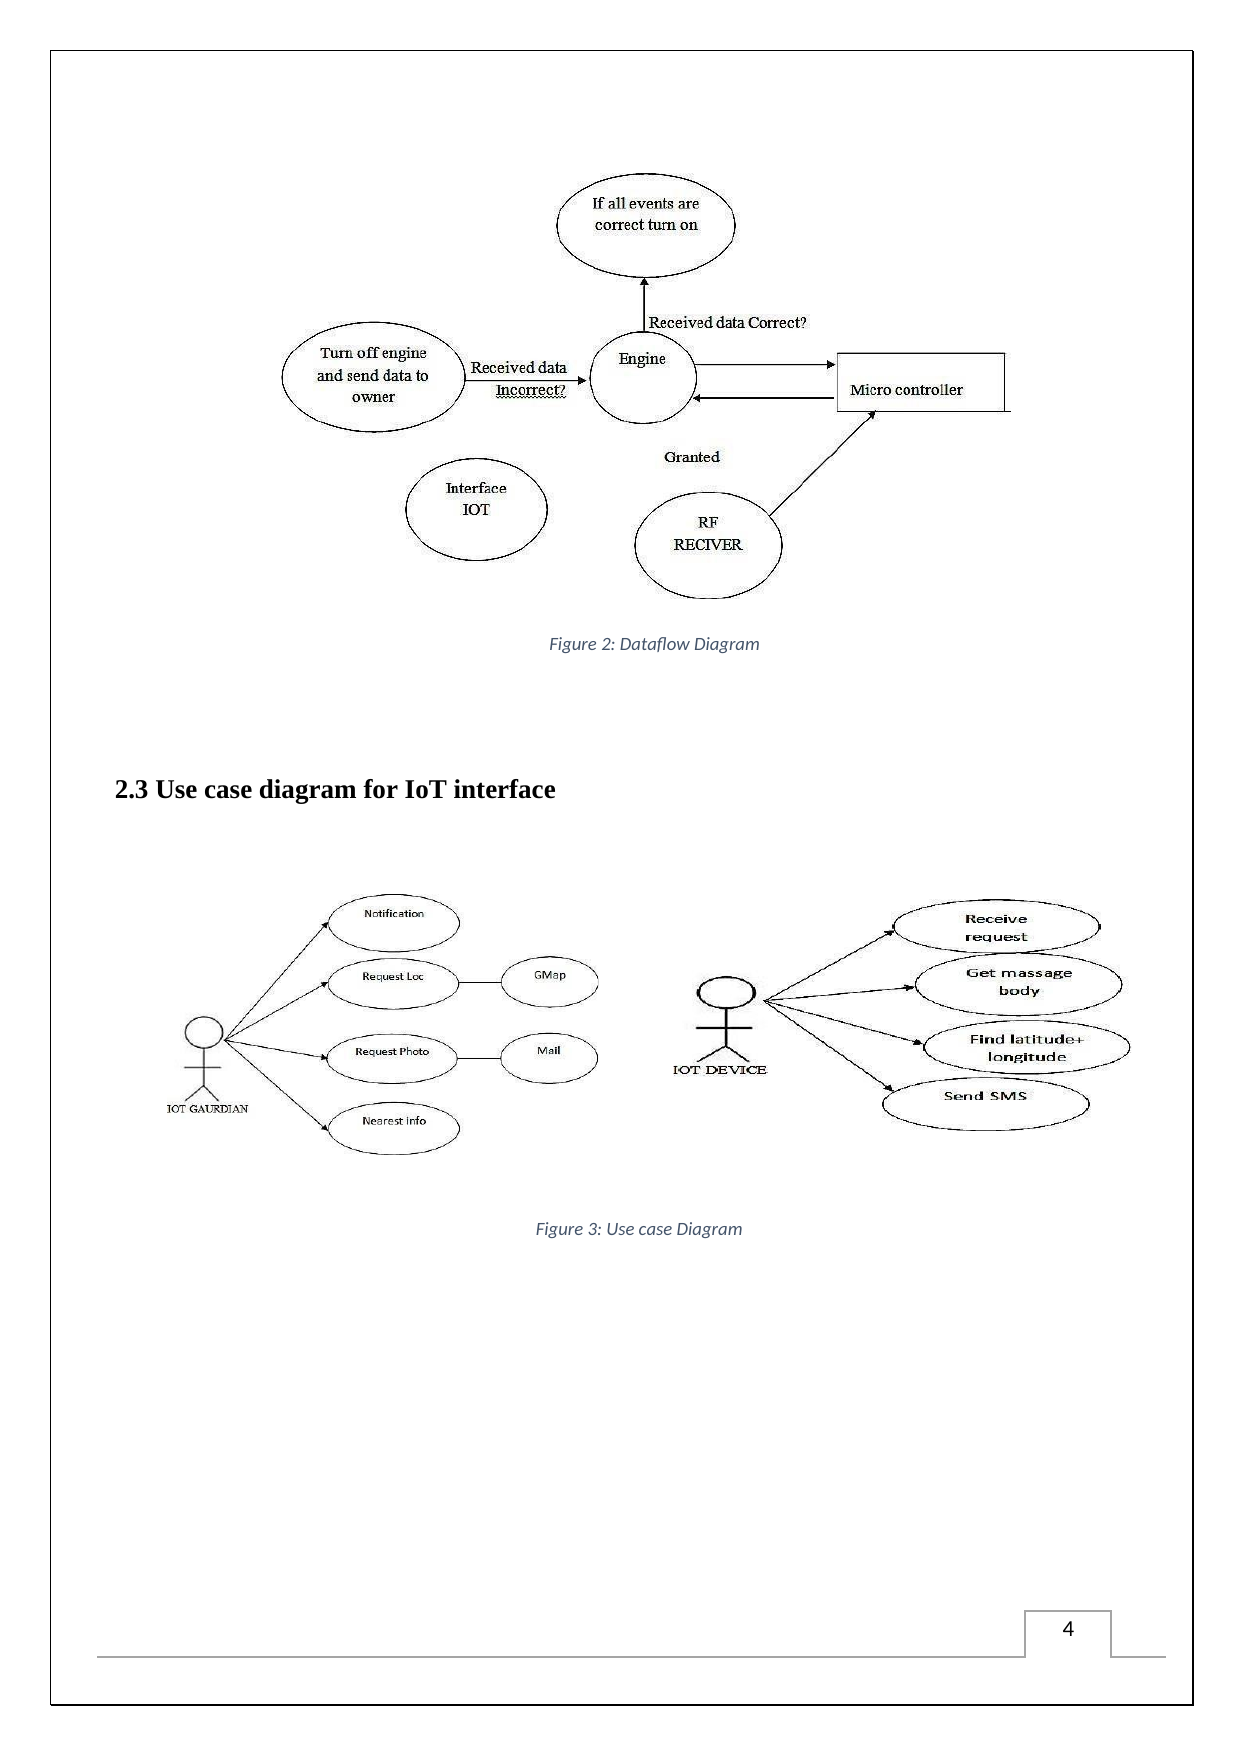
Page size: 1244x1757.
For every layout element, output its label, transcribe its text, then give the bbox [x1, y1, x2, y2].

subtitle 2.3 Use case diagram for IoT interface [114, 773, 1149, 804]
picture [281, 173, 1011, 599]
picture [673, 899, 1132, 1131]
picture [167, 894, 599, 1155]
